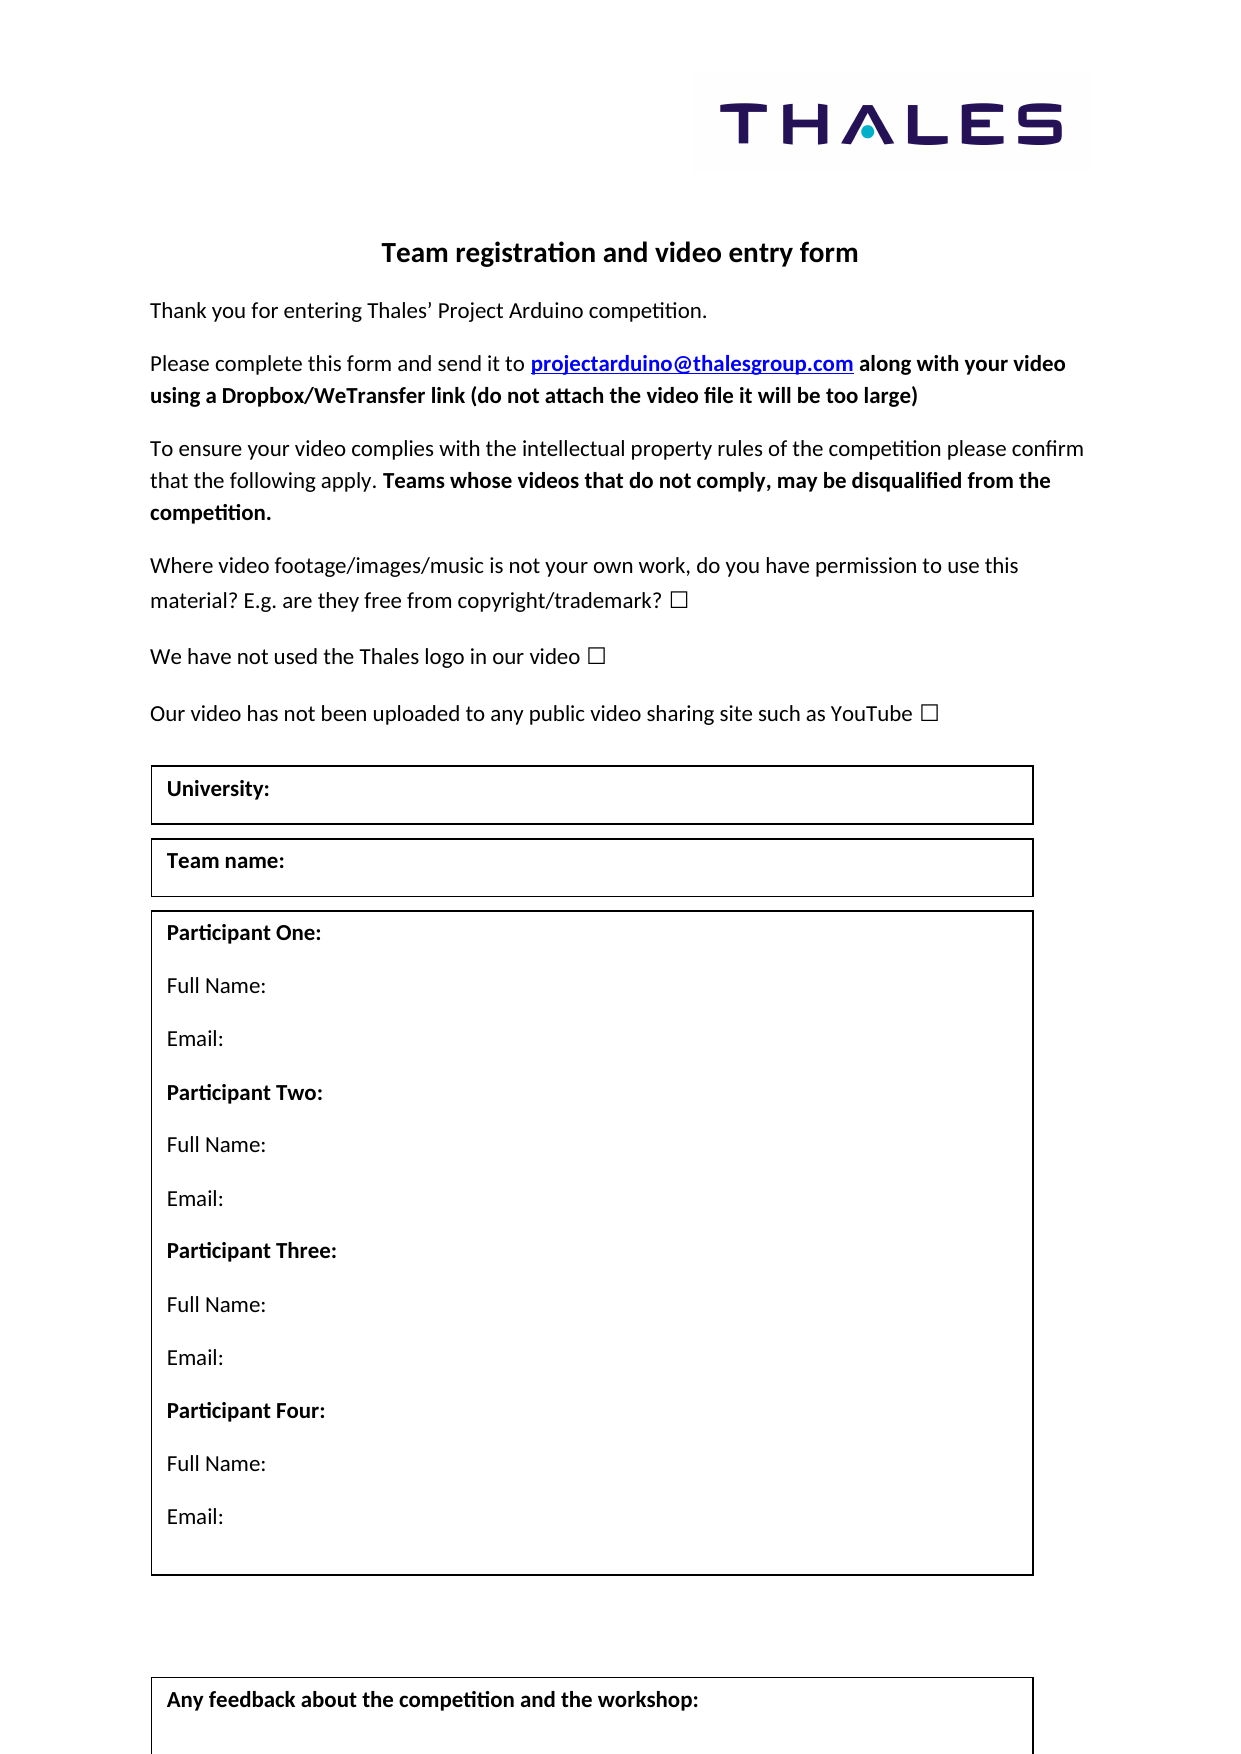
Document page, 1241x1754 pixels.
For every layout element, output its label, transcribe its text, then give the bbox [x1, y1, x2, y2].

text To ensure your video complies with the intellectual property rules of the competition please confirm that the following apply. Teams whose videos that do not comply, may be disqualified from the competition. [150, 434, 1090, 526]
text We have not used the Thales logo in our video [150, 640, 1090, 672]
text Team registration and video entry form [150, 234, 1090, 269]
text Please complete this form and send it to projectarduino@thalesgroup.com along with your video using a Dropbox/WeTransfer link (do not attach the video file it will be too large) [150, 349, 1090, 409]
picture [691, 73, 1091, 173]
text Thank you for entering Thales’ Project Arduino competition. [150, 296, 1090, 324]
text Where video footage/images/music is not your own work, do you have permission to use this material? E.g. are they free from copyright/trademark? [150, 551, 1090, 615]
text Our video has not been uploaded to any public video sharing site such as YouTube [150, 697, 1090, 728]
